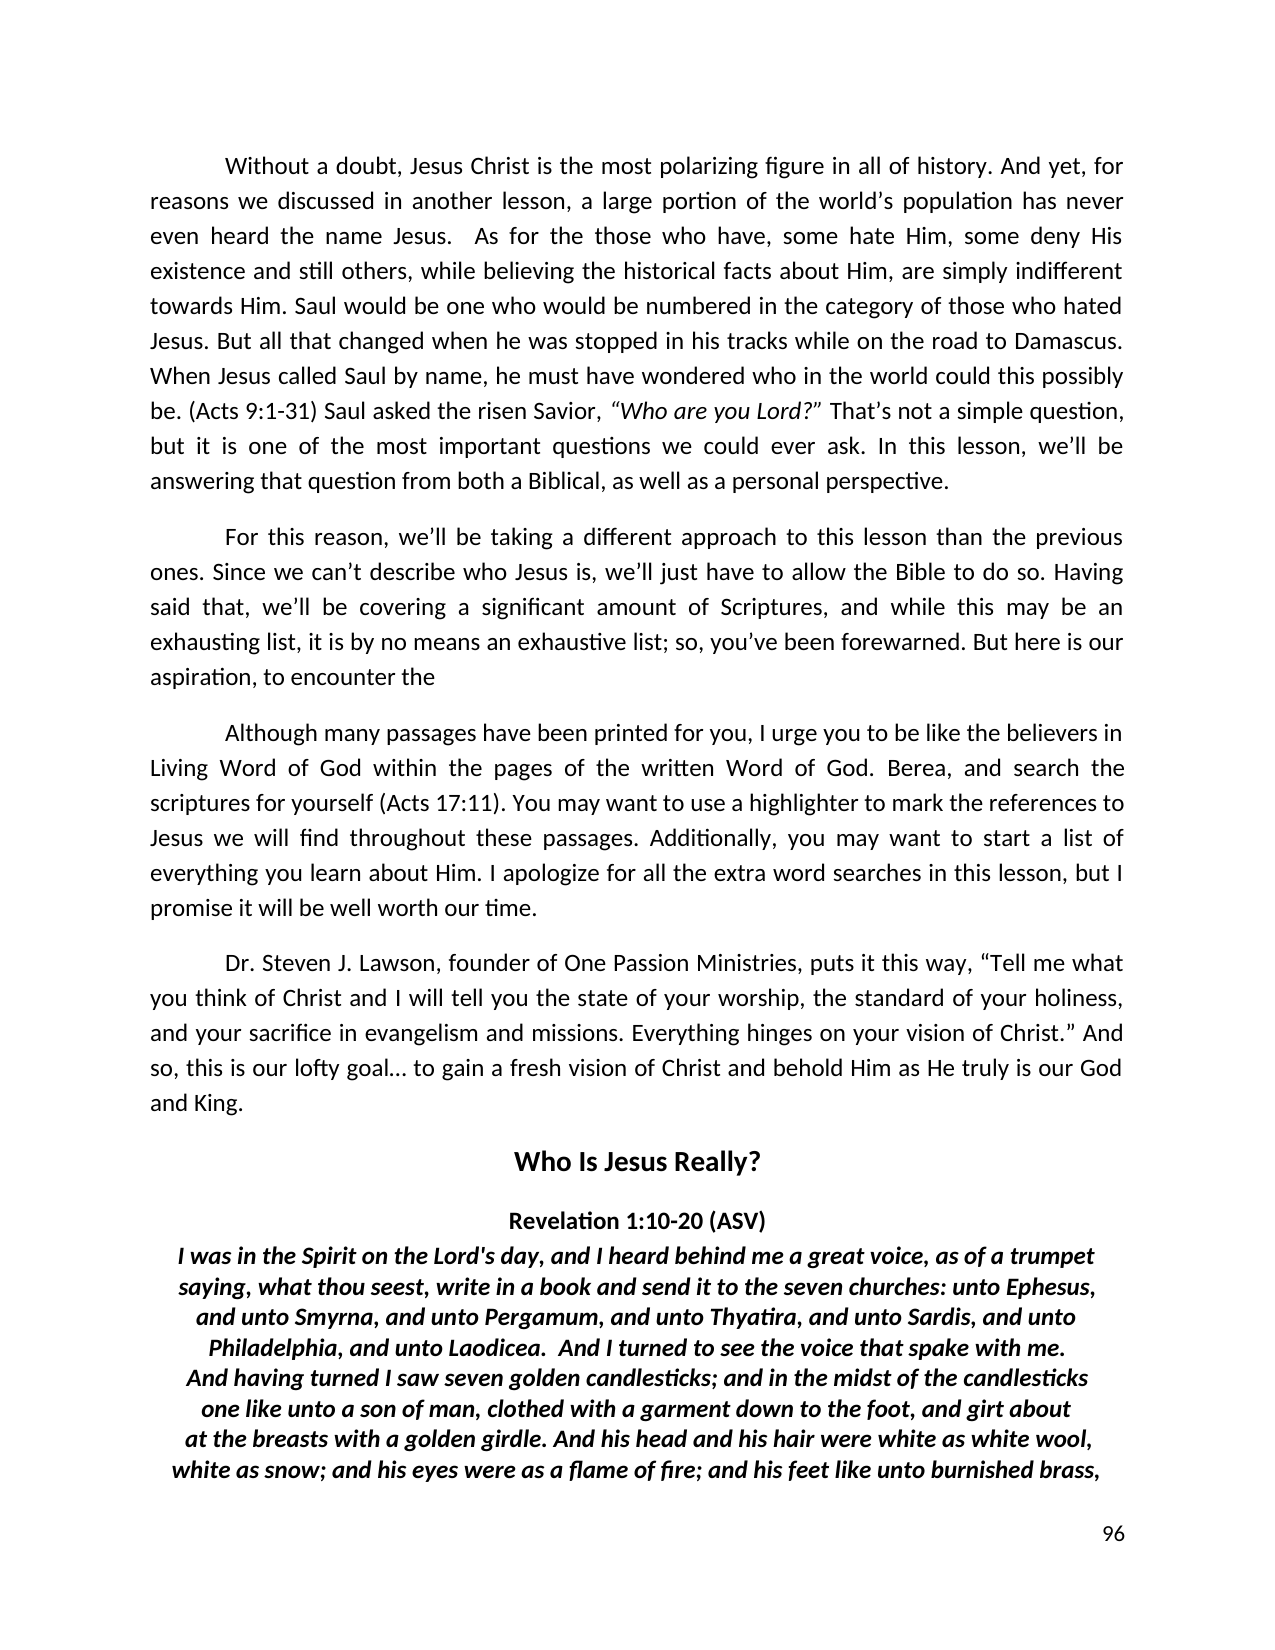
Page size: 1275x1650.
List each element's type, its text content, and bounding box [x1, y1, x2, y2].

text Dr. Steven J. Lawson, founder of One Passion Ministries, puts it this way, “Tell me what you think of Christ and I will tell you the state of your worship, the standard of your holiness, and your sacrifice in evangelism and missions. Everything hinges on your vision of Christ.” And so, this is our lofty goal… to gain a fresh vision of Christ and behold Him as He truly is our God and King. [150, 947, 1125, 1118]
text And having turned I saw seven golden candlesticks; and in the midst of the candlesticks [150, 1362, 1125, 1393]
text I was in the Spirit on the Lord's day, and I heard behind me a great voice, as of a trumpet saying, what thou seest, write in a book and send it to the seven churches: unto Ephesus, [150, 1240, 1125, 1301]
text Although many passages have been printed for you, I urge you to be like the believers in Living Word of God within the pages of the written Word of God. Berea, and search the scriptures for yourself (Acts 17:11). You may want to use a highlighter to mark the references to Jesus we will find throughout these passages. Additionally, you may want to start a list of everything you learn about Him. I apologize for all the extra word searches in this lesson, but I promise it will be well worth our time. [150, 717, 1125, 922]
text and unto Smyrna, and unto Pergamum, and unto Thyatira, and unto Sardis, and unto Philadelphia, and unto Laodicea. And I turned to see the voice that spake with me. [150, 1301, 1125, 1362]
text Without a doubt, Jesus Christ is the most polarizing figure in all of history. And yet, for reasons we discussed in another lesson, a large portion of the world’s population has never even heard the name Jesus. As for the those who have, some hate Him, some deny His existence and still others, while believing the historical facts about Him, are simply indifferent towards Him. Saul would be one who would be numbered in the category of those who hated Jesus. But all that changed when he was stopped in his tracks while on the road to Damascus. When Jesus called Saul by name, he must have wondered who in the world could this possibly be. (Acts 9:1-31) Saul asked the risen Savior, “Who are you Lord?” That’s not a simple question, but it is one of the most important questions we could ever ask. In this lesson, we’ll be answering that question from both a Biblical, as well as a personal perspective. [150, 150, 1125, 496]
text Who Is Jesus Really? [150, 1143, 1125, 1179]
text at the breasts with a golden girdle. And his head and his hair were white as white wool, white as snow; and his eyes were as a flame of fire; and his feet like unto burnished brass, [150, 1423, 1125, 1484]
text Revelation 1:10-20 (ASV) [150, 1205, 1125, 1236]
text For this reason, we’ll be taking a different approach to this lesson than the previous ones. Since we can’t describe who Jesus is, we’ll just have to allow the Bible to do so. Having said that, we’ll be covering a significant amount of Scriptures, and while this may be an exhausting list, it is by no means an exhaustive list; so, you’ve been forewarned. But here is our aspiration, to encounter the [150, 521, 1125, 691]
text one like unto a son of man, clothed with a garment down to the foot, and girt about [150, 1393, 1125, 1423]
